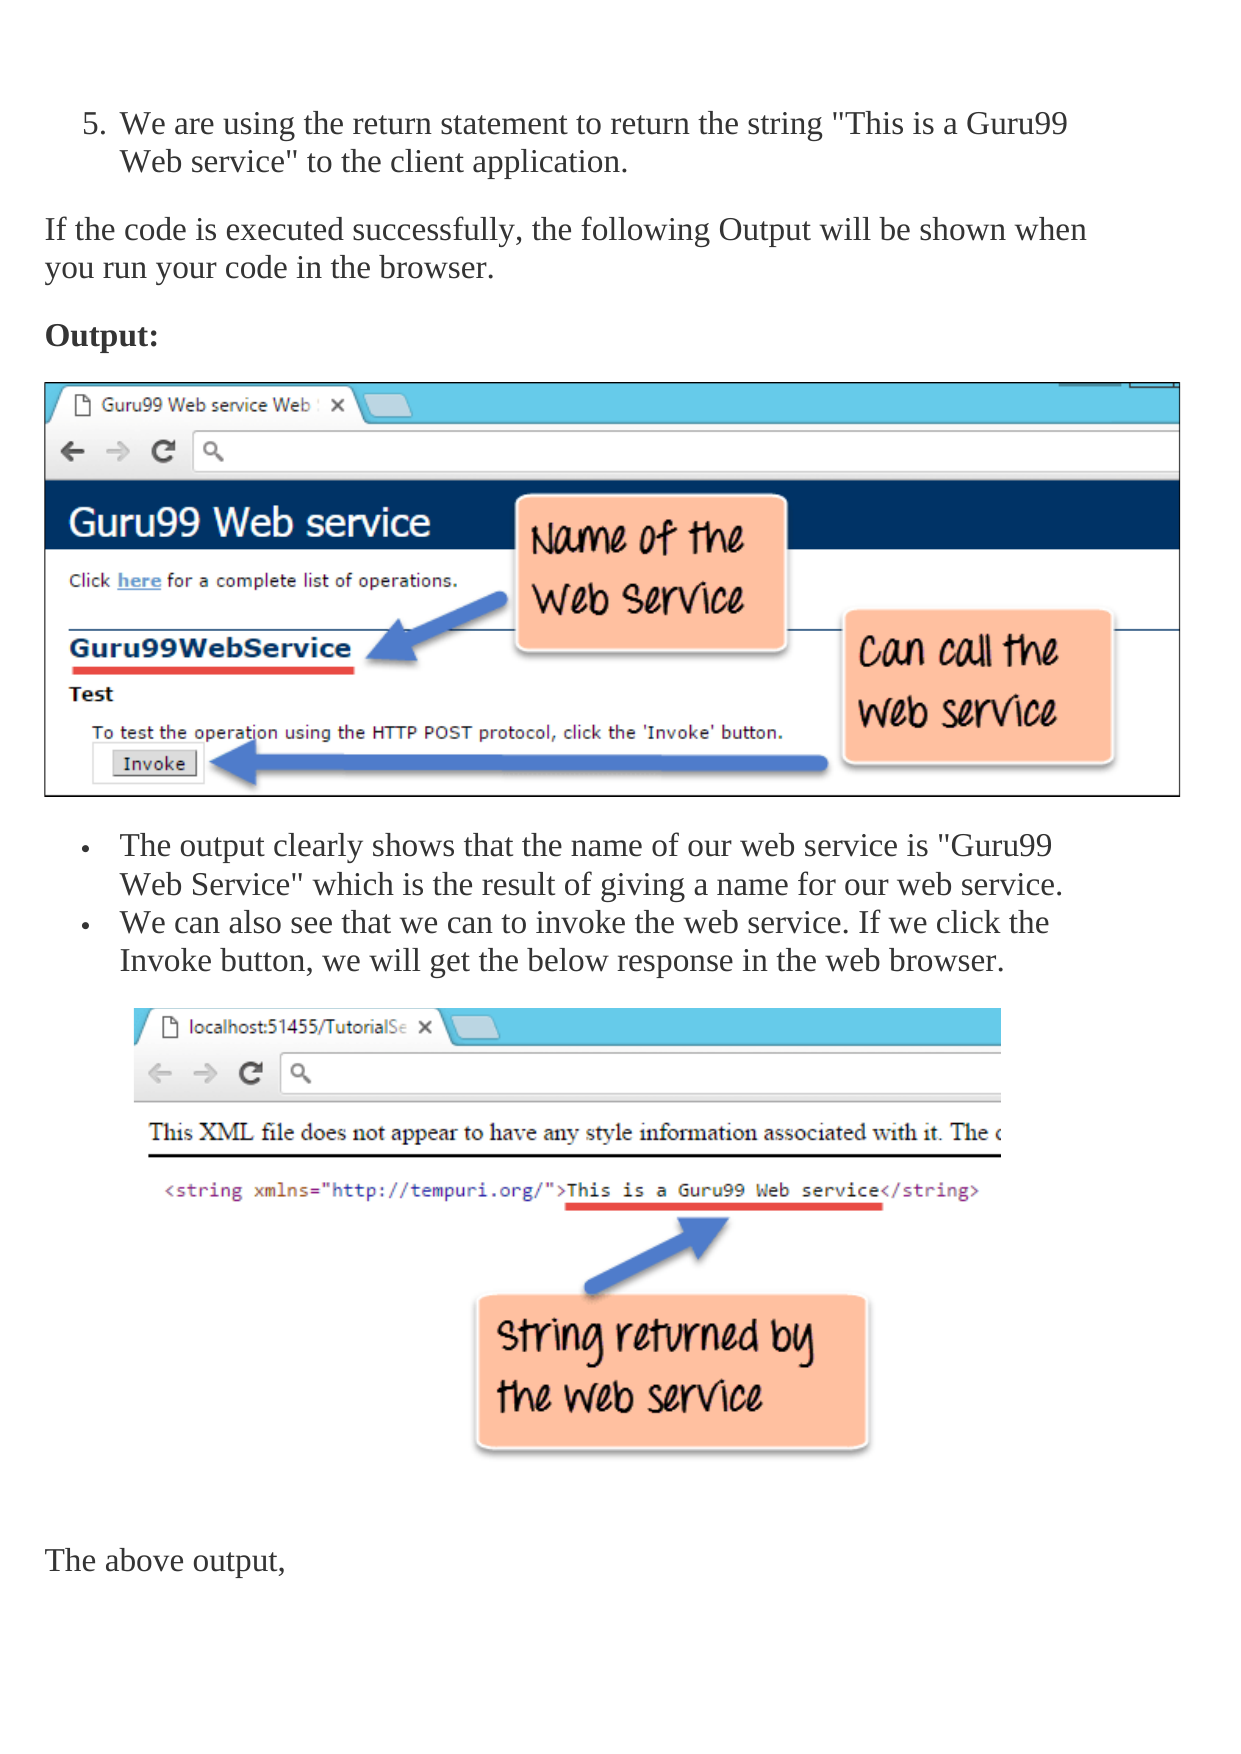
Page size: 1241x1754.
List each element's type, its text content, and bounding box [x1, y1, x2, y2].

text Output: [44, 315, 1090, 353]
list The output clearly shows that the name of our web service is "Guru99 Web Service" which is the result of giving a name for our web service. [82, 826, 1090, 902]
list We can also see that we can to invoke the web service. If we click the Invoke button, we will get the below response in the web browser. [82, 902, 1090, 979]
picture [133, 1008, 1001, 1512]
list We are using the return statement to return the string "This is a Guru99 Web service" to the client application. [82, 103, 1090, 180]
text The above output, [44, 1540, 1090, 1579]
picture [44, 382, 1181, 797]
text If the code is executed successfully, the following Output will be shown when you run your code in the browser. [44, 209, 1090, 286]
